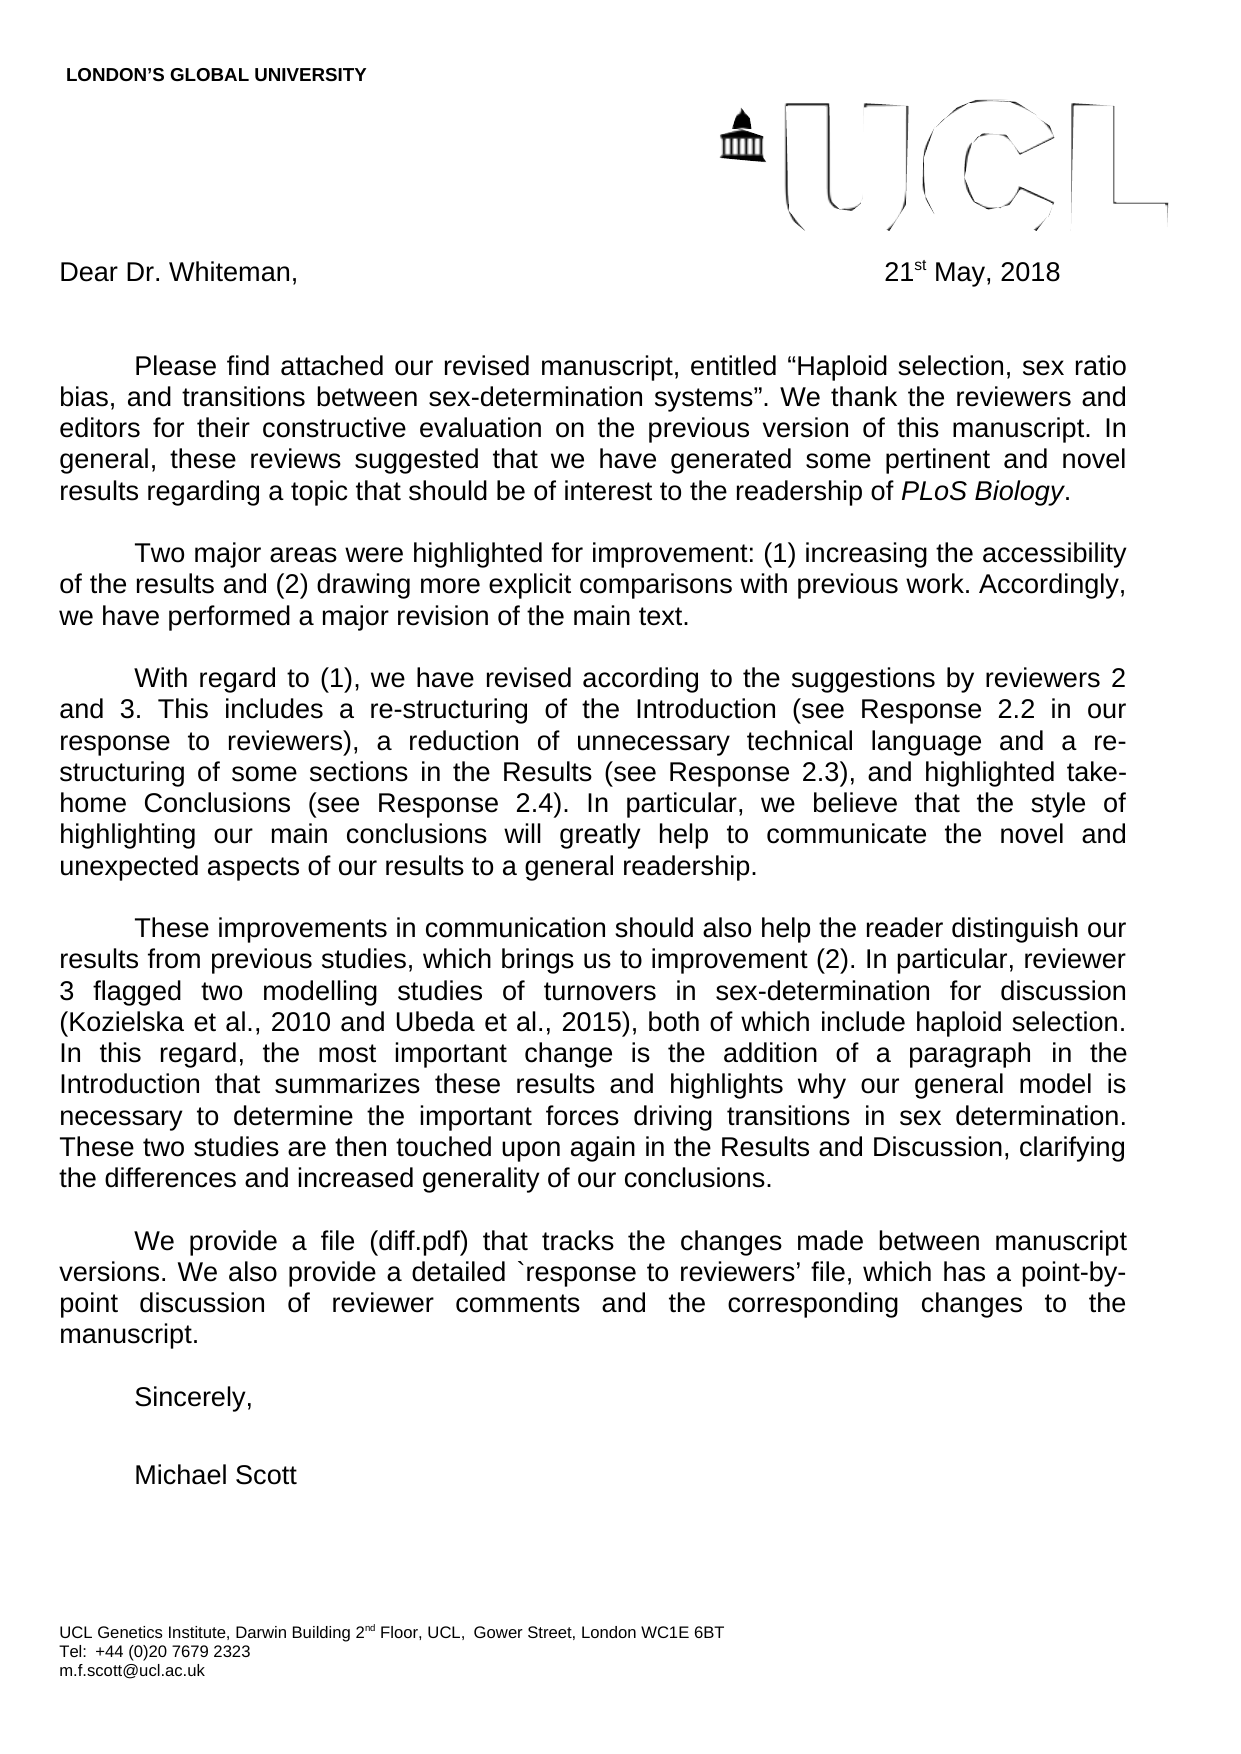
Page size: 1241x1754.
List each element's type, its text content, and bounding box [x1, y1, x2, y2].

text Please find attached our revised manuscript, entitled “Haploid selection, sex ratio bias, and transitions between sex-determination systems”. We thank the reviewers and editors for their constructive evaluation on the previous version of this manuscript. In general, these reviews suggested that we have generated some pertinent and novel results regarding a topic that should be of interest to the readership of PLoS Biology. [59, 349, 1128, 506]
text These improvements in communication should also help the reader distinguish our results from previous studies, which brings us to improvement (2). In particular, reviewer 3 flagged two modelling studies of turnovers in sex-determination for discussion (Kozielska et al., 2010 and Ubeda et al., 2015), both of which include haploid selection. In this regard, the most important change is the addition of a paragraph in the Introduction that summarizes these results and highlights why our general model is necessary to determine the important forces driving transitions in sex determination. These two studies are then touched upon again in the Results and Discussion, clarifying the differences and increased generality of our conclusions. [59, 912, 1128, 1193]
text Dear Dr. Whiteman, 21st May, 2018 [59, 256, 1128, 287]
text Sincerely, [59, 1381, 1128, 1412]
text Michael Scott [59, 1458, 1128, 1491]
picture [717, 99, 1168, 231]
text Two major areas were highlighted for improvement: (1) increasing the accessibility of the results and (2) drawing more explicit comparisons with previous work. Accordingly, we have performed a major revision of the main text. [59, 537, 1128, 631]
text With regard to (1), we have revised according to the suggestions by reviewers 2 and 3. This includes a re-structuring of the Introduction (see Response 2.2 in our response to reviewers), a reduction of unnecessary technical language and a re-structuring of some sections in the Results (see Response 2.3), and highlighted take-home Conclusions (see Response 2.4). In particular, we believe that the style of highlighting our main conclusions will greatly help to communicate the novel and unexpected aspects of our results to a general readership. [59, 662, 1128, 881]
text We provide a file (diff.pdf) that tracks the changes made between manuscript versions. We also provide a detailed `response to reviewers’ file, which has a point-by-point discussion of reviewer comments and the corresponding changes to the manuscript. [59, 1224, 1128, 1349]
